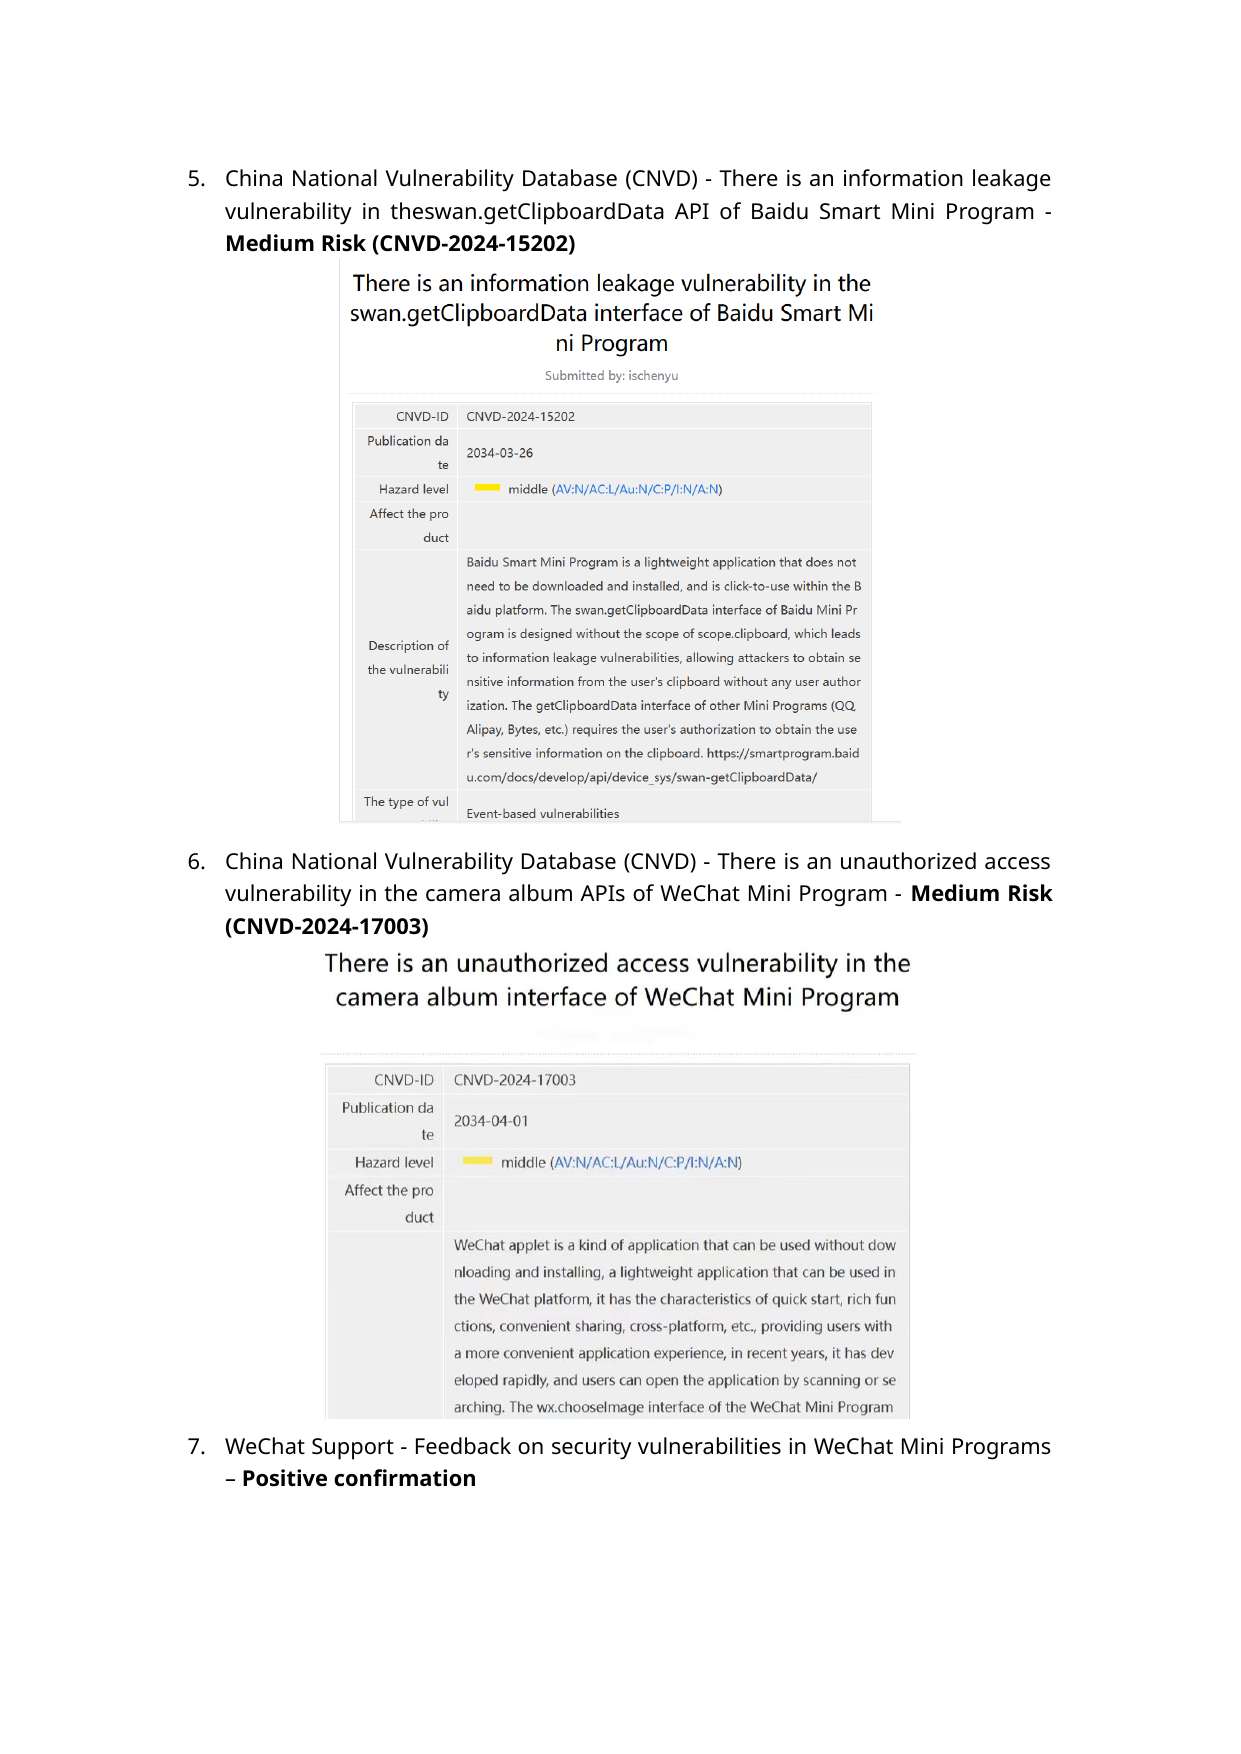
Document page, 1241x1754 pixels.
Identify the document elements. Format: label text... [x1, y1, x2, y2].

list WeChat Support - Feedback on security vulnerabilities in WeChat Mini Programs – Positive confirmation [187, 1429, 1053, 1494]
list China National Vulnerability Database (CNVD) - There is an unauthorized access vulnerability in the camera album APIs of WeChat Mini Program - Medium Risk (CNVD-2024-17003) [187, 844, 1053, 942]
picture [338, 259, 902, 824]
list China National Vulnerability Database (CNVD) - There is an information leakage vulnerability in theswan.getClipboardData API of Baidu Smart Mini Program - Medium Risk (CNVD-2024-15202) [187, 162, 1053, 259]
picture [315, 942, 925, 1419]
